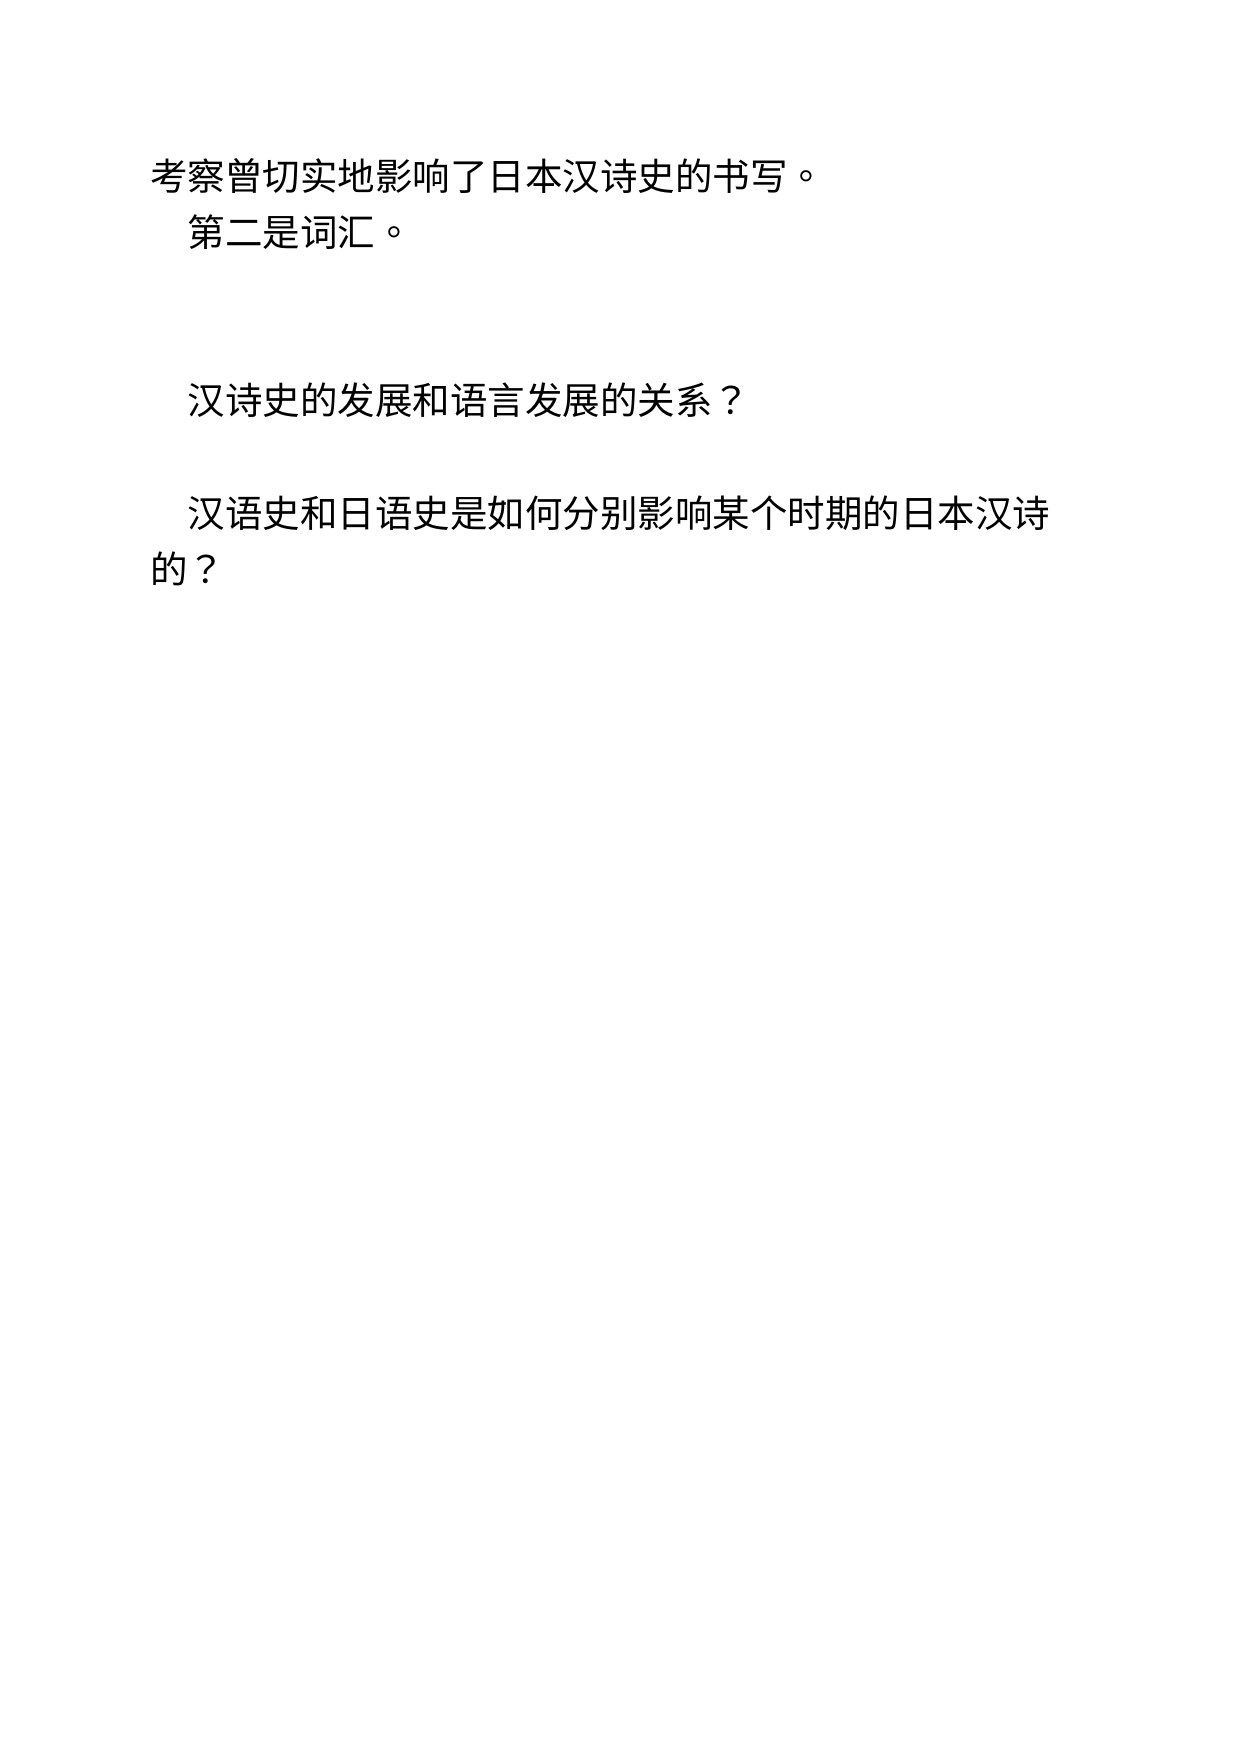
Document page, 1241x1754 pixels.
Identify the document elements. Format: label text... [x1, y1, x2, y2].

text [150, 150, 1090, 201]
text 汉诗史的发展和语言发展的关系？ [150, 374, 1090, 426]
text 第二是词汇。 [150, 206, 1090, 257]
text 汉语史和日语史是如何分别影响某个时期的日本汉诗的？ [150, 487, 1090, 594]
